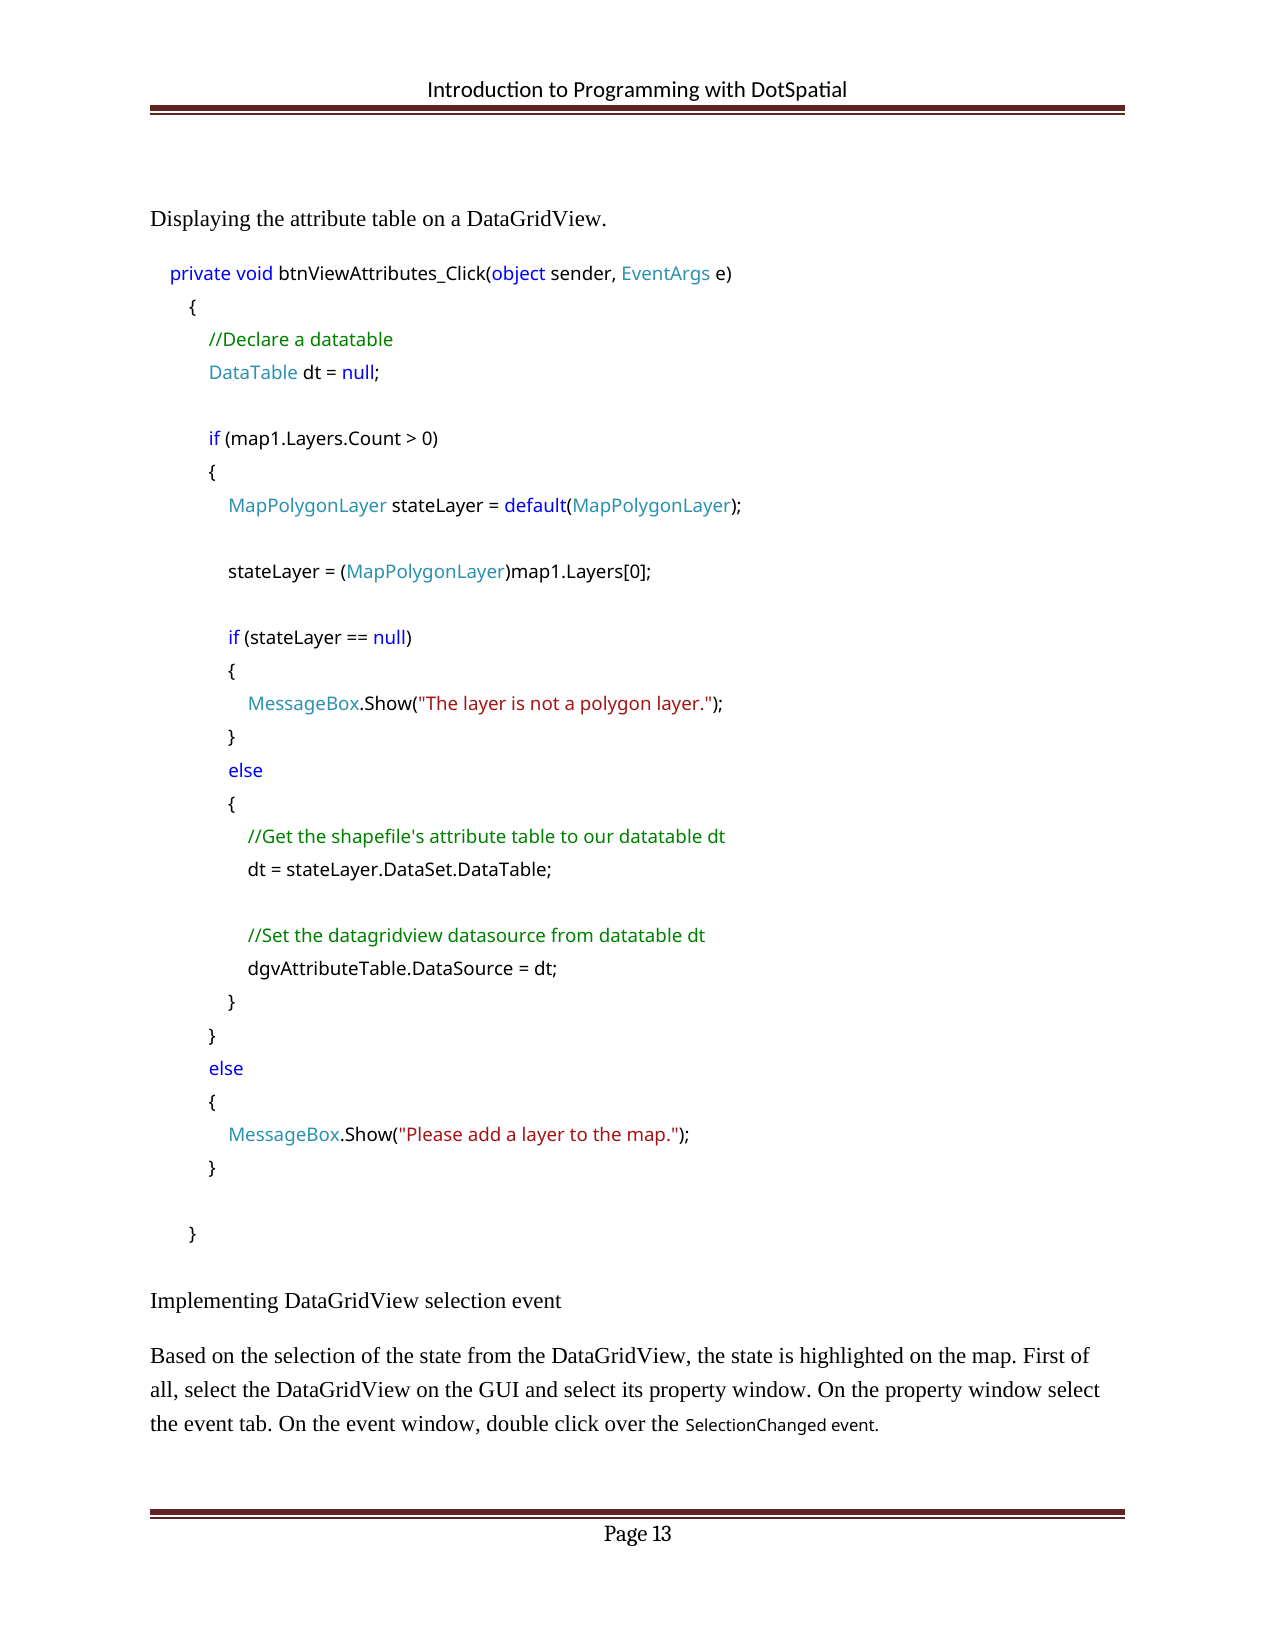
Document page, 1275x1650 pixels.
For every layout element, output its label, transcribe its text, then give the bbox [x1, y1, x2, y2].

text //Set the datagridview datasource from datatable dt [150, 922, 1125, 948]
text { [150, 293, 1125, 319]
text if (stateLayer == null) [150, 624, 1125, 650]
text dgvAttributeTable.DataSource = dt; [150, 956, 1125, 981]
text } [150, 724, 1125, 749]
text Displaying the attribute table on a DataGridView. [150, 205, 1125, 231]
text { [150, 459, 1125, 484]
text { [150, 1088, 1125, 1114]
text { [150, 657, 1125, 683]
text MessageBox.Show("Please add a layer to the map."); [150, 1121, 1125, 1147]
text } [150, 1154, 1125, 1180]
text MapPolygonLayer stateLayer = default(MapPolygonLayer); [150, 492, 1125, 517]
text Implementing DataGridView selection event [150, 1287, 1125, 1313]
text { [150, 790, 1125, 816]
text } [150, 1221, 1125, 1246]
text else [150, 1055, 1125, 1081]
text stateLayer = (MapPolygonLayer)map1.Layers[0]; [150, 558, 1125, 584]
text dt = stateLayer.DataSet.DataTable; [150, 856, 1125, 882]
text DataTable dt = null; [150, 359, 1125, 385]
text else [150, 757, 1125, 782]
text } [150, 989, 1125, 1014]
text MessageBox.Show("The layer is not a polygon layer."); [150, 691, 1125, 716]
text if (map1.Layers.Count > 0) [150, 426, 1125, 451]
text Based on the selection of the state from the DataGridView, the state is highlighted on the map. First of all, select the DataGridView on the GUI and select its property window. On the property window select the event tab. On the event window, double click over the SelectionChanged event. [150, 1342, 1125, 1437]
text } [150, 1022, 1125, 1047]
text private void btnViewAttributes_Click(object sender, EventArgs e) [150, 260, 1125, 286]
text //Get the shapefile's attribute table to our datatable dt [150, 823, 1125, 849]
text //Declare a datatable [150, 326, 1125, 352]
